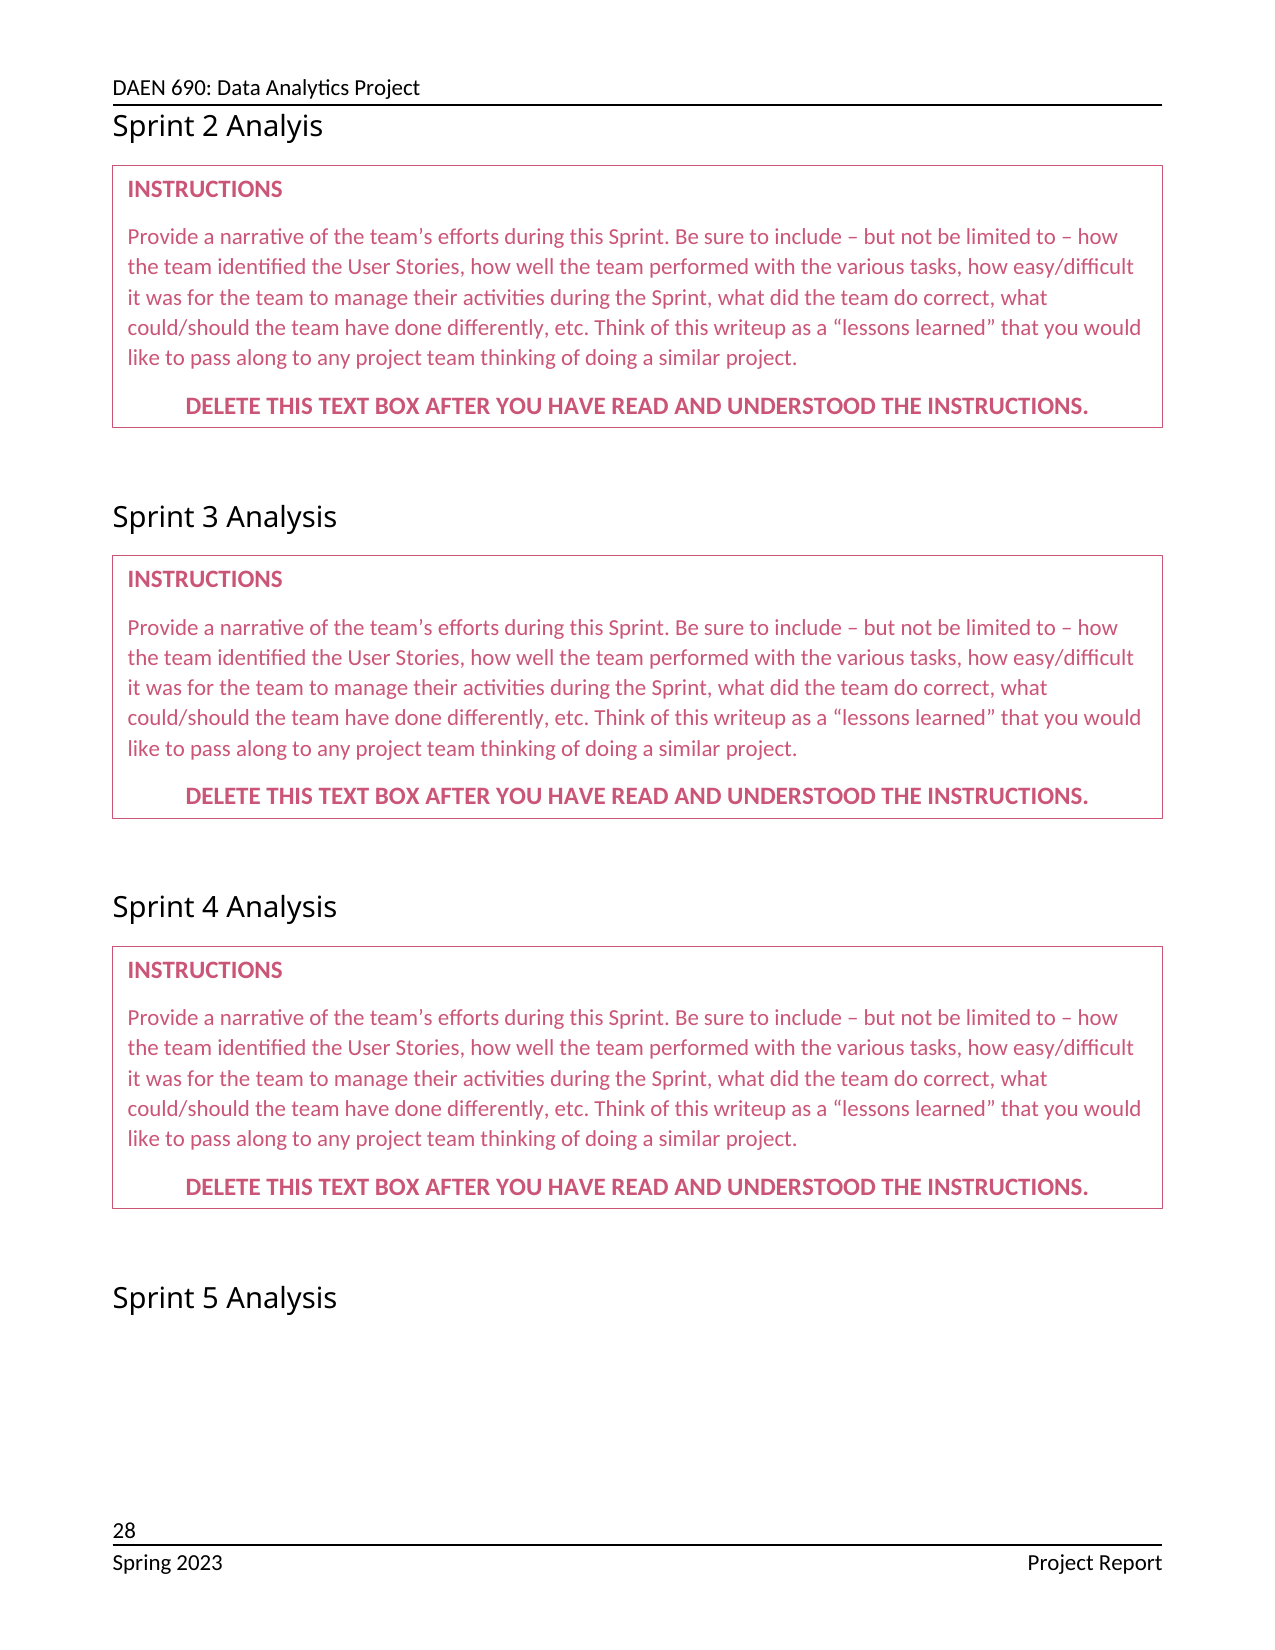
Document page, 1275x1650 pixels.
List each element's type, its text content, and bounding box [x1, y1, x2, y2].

subtitle Sprint 4 Analysis [112, 887, 1162, 926]
subtitle Sprint 5 Analysis [112, 1277, 1162, 1317]
subtitle Sprint 3 Analysis [112, 496, 1162, 536]
subtitle Sprint 2 Analyis [112, 106, 1162, 145]
